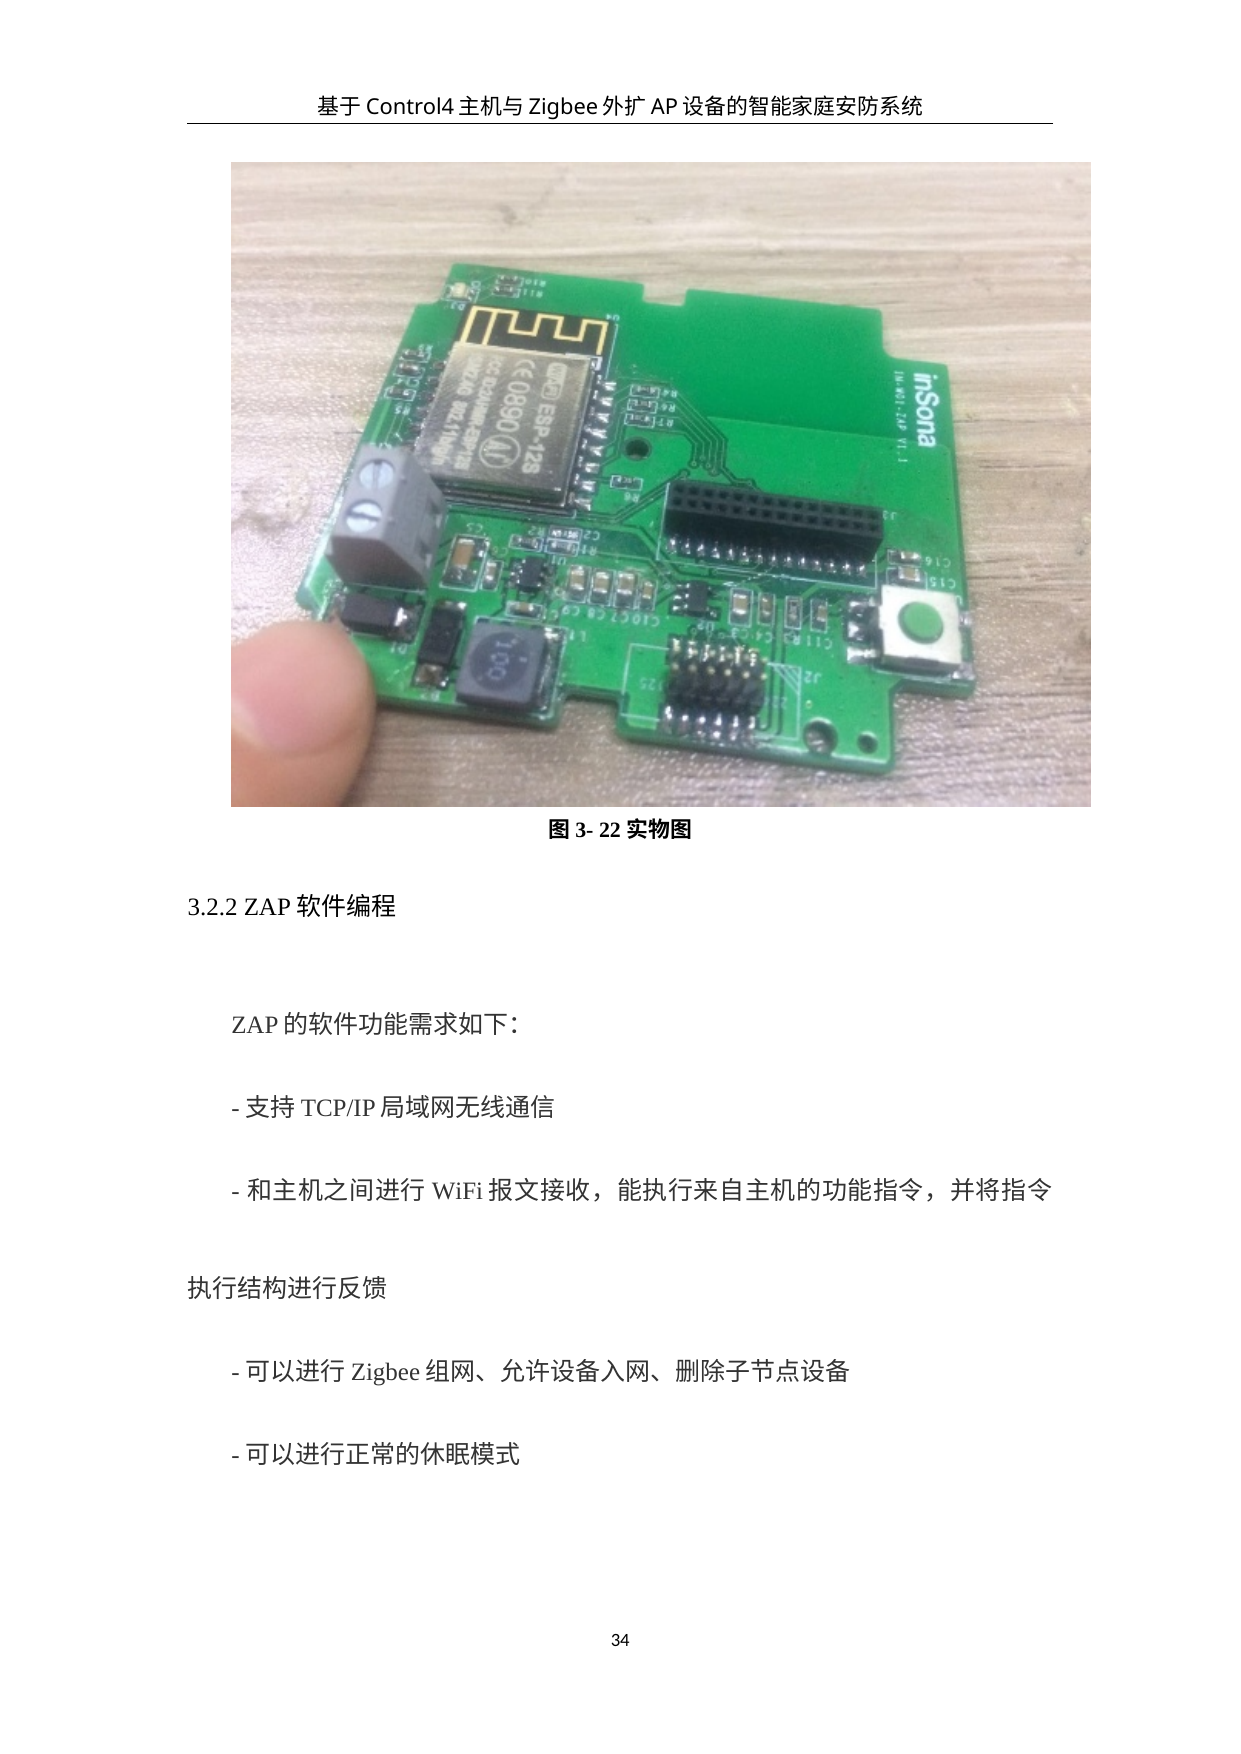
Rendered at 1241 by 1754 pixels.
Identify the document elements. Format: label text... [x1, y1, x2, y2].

text - 可以进行正常的休眠模式 [187, 1420, 1053, 1485]
text - 和主机之间进行WiFi报文接收，能执行来自主机的功能指令，并将指令执行结构进行反馈 [187, 1156, 1053, 1319]
text - 可以进行Zigbee组网、允许设备入网、删除子节点设备 [187, 1337, 1053, 1402]
text ZAP的软件功能需求如下： [187, 990, 1053, 1055]
picture [231, 162, 1091, 807]
text 图 3- 22 实物图 [187, 812, 1053, 844]
text - 支持TCP/IP局域网无线通信 [187, 1073, 1053, 1138]
subtitle 3.2.2 ZAP软件编程 [187, 872, 1053, 937]
